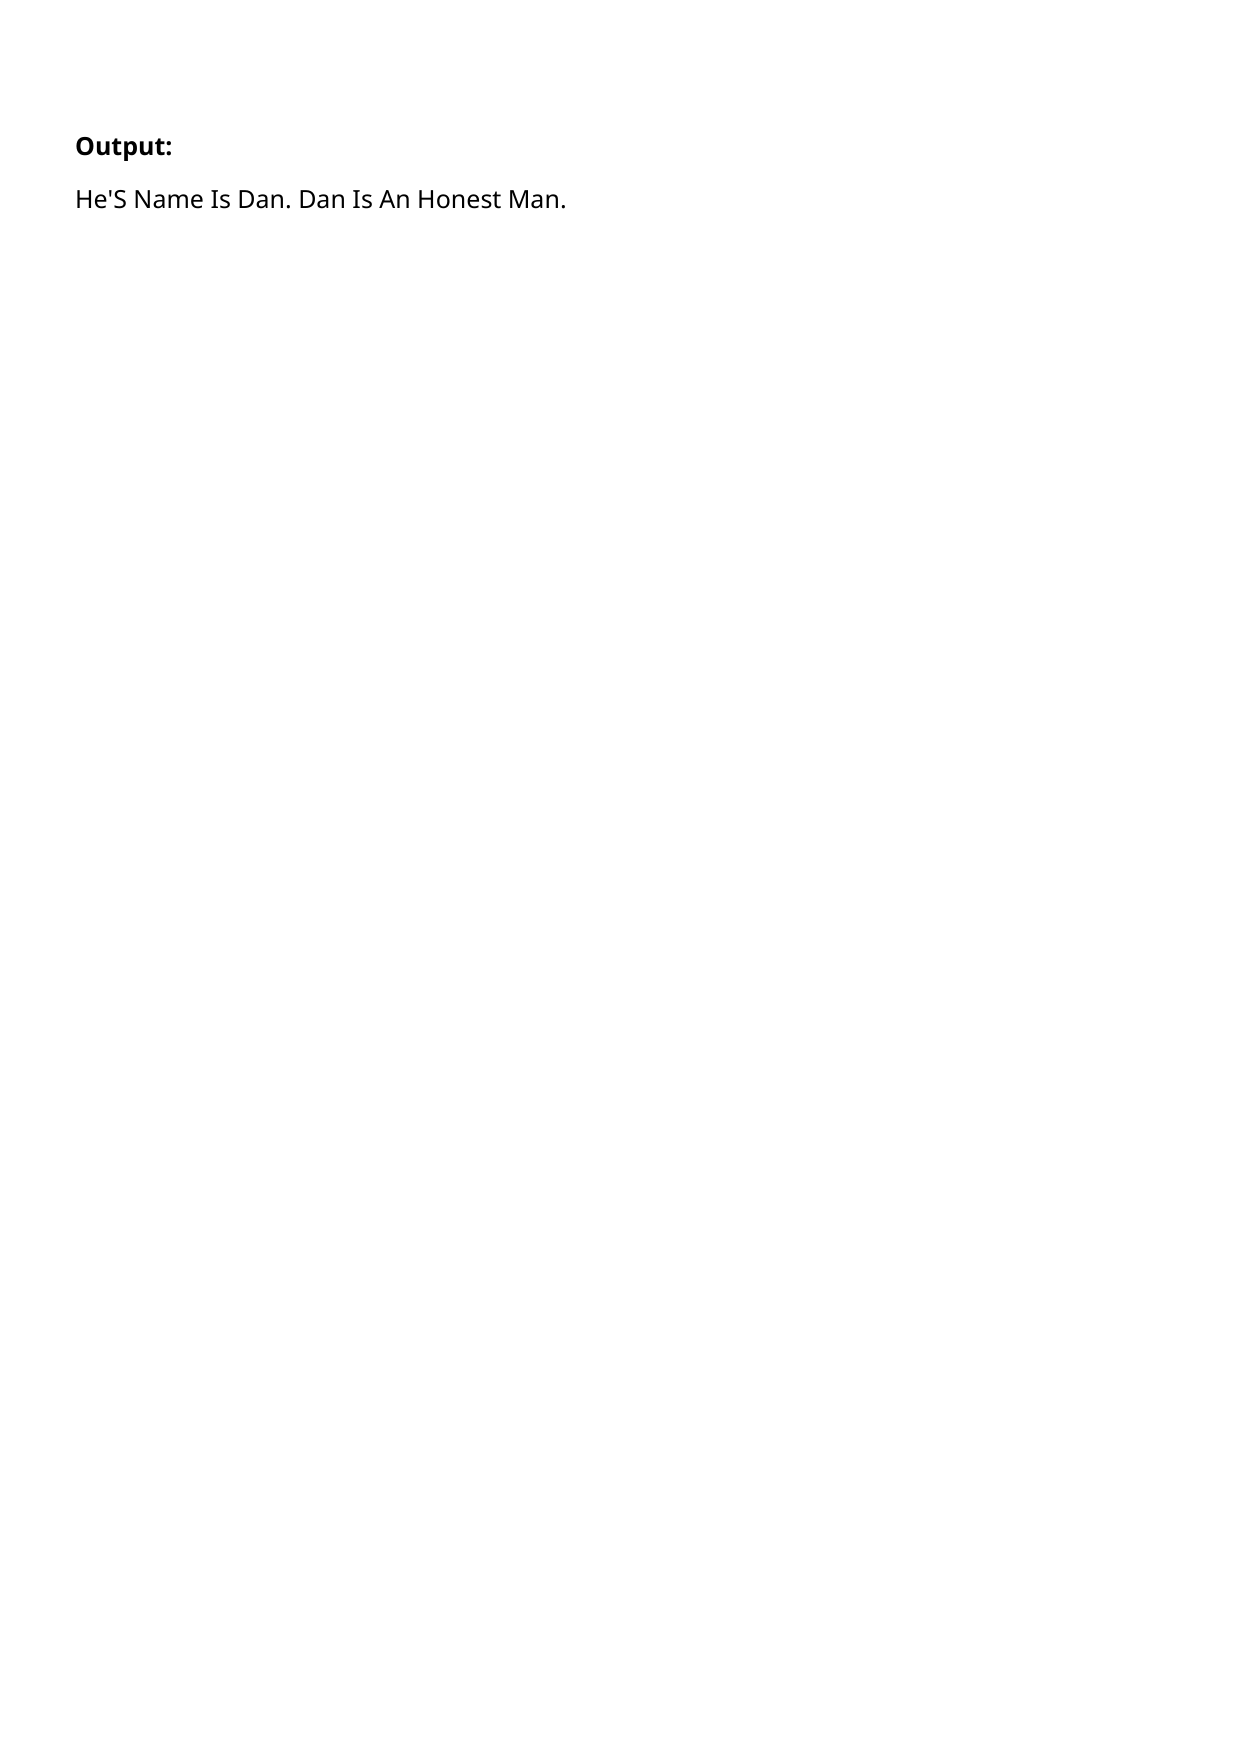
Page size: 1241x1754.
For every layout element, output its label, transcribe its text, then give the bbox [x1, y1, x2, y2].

text Output: [75, 128, 1165, 162]
text He'S Name Is Dan. Dan Is An Honest Man. [75, 182, 1165, 216]
